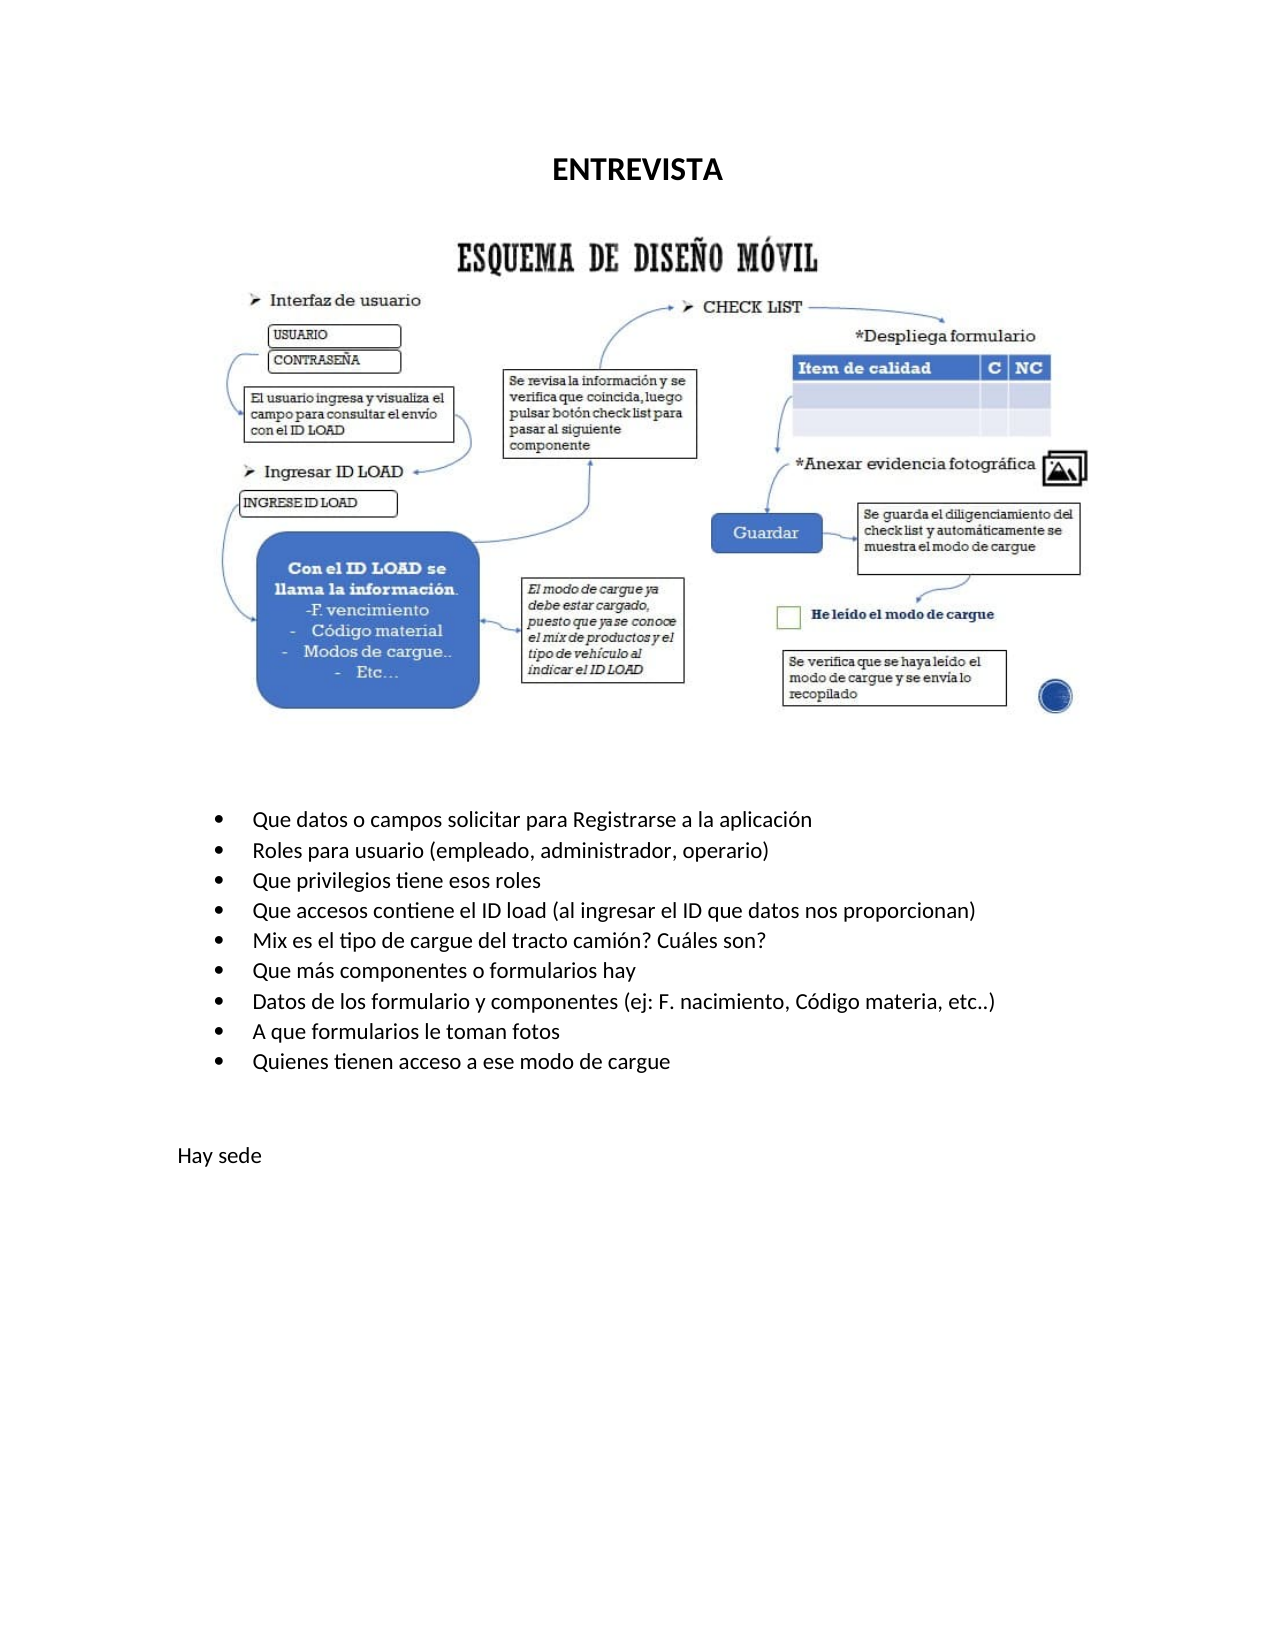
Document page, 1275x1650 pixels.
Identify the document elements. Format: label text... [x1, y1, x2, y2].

list Que datos o campos solicitar para Registrarse a la aplicación [215, 806, 1098, 833]
text Hay sede [177, 1141, 1098, 1169]
text ENTREVISTA [177, 148, 1098, 188]
list Que accesos contiene el ID load (al ingresar el ID que datos nos proporcionan) [215, 896, 1098, 924]
list Que más componentes o formularios hay [215, 957, 1098, 984]
list Quienes tienen acceso a ese modo de cargue [215, 1047, 1098, 1075]
picture [177, 208, 1098, 726]
list A que formularios le toman fotos [215, 1017, 1098, 1045]
list Datos de los formulario y componentes (ej: F. nacimiento, Código materia, etc..) [215, 987, 1098, 1015]
list Roles para usuario (empleado, administrador, operario) [215, 836, 1098, 864]
list Que privilegios tiene esos roles [215, 866, 1098, 894]
list Mix es el tipo de cargue del tracto camión? Cuáles son? [215, 926, 1098, 954]
